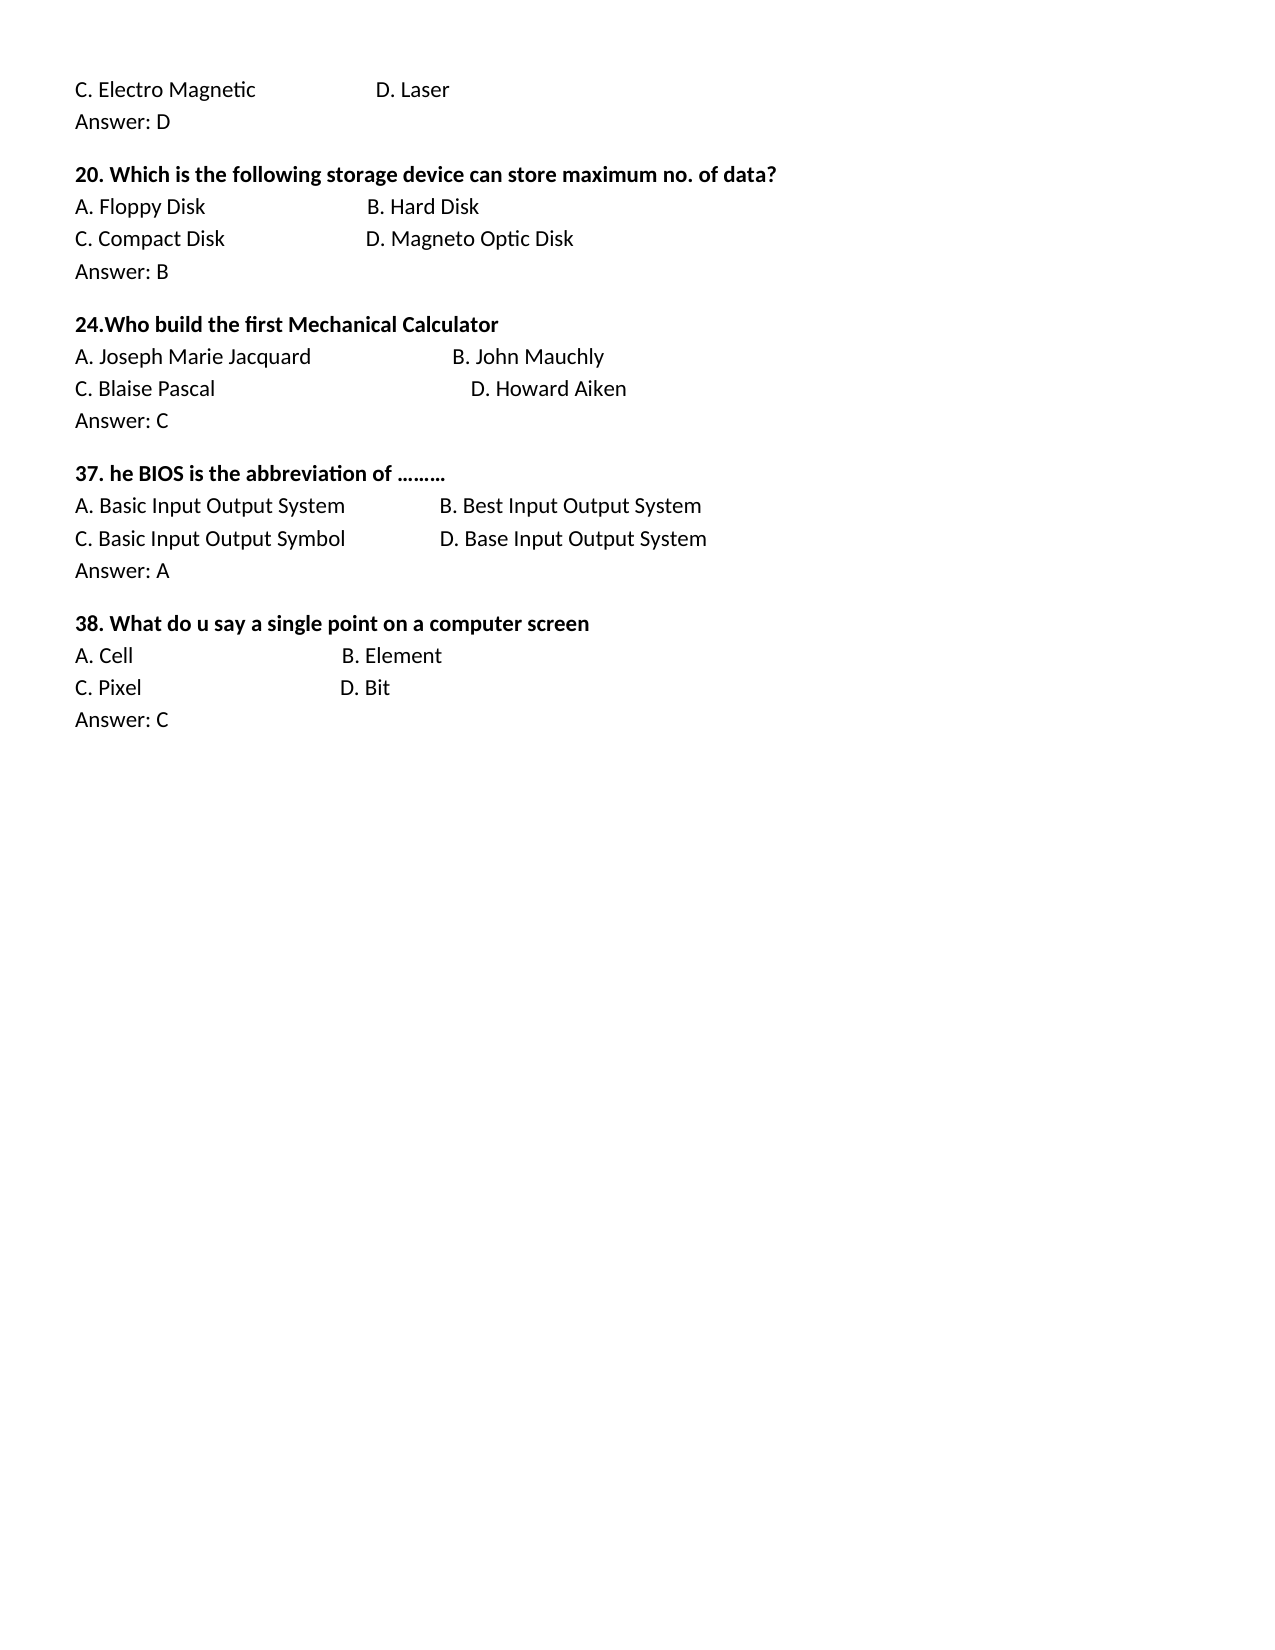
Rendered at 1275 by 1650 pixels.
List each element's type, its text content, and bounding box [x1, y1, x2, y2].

text 38. What do u say a single point on a computer screen A. Cell B. Element C. Pixel D. Bit Answer: C [75, 609, 1200, 733]
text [75, 75, 1200, 135]
text 24.Who build the first Mechanical Calculator A. Joseph Marie Jacquard B. John Mauchly C. Blaise Pascal D. Howard Aiken Answer: C [75, 310, 1200, 434]
text 20. Which is the following storage device can store maximum no. of data? A. Floppy Disk B. Hard Disk C. Compact Disk D. Magneto Optic Disk Answer: B [75, 160, 1200, 285]
text 37. he BIOS is the abbreviation of ……… A. Basic Input Output System B. Best Input Output System C. Basic Input Output Symbol D. Base Input Output System Answer: A [75, 459, 1200, 584]
